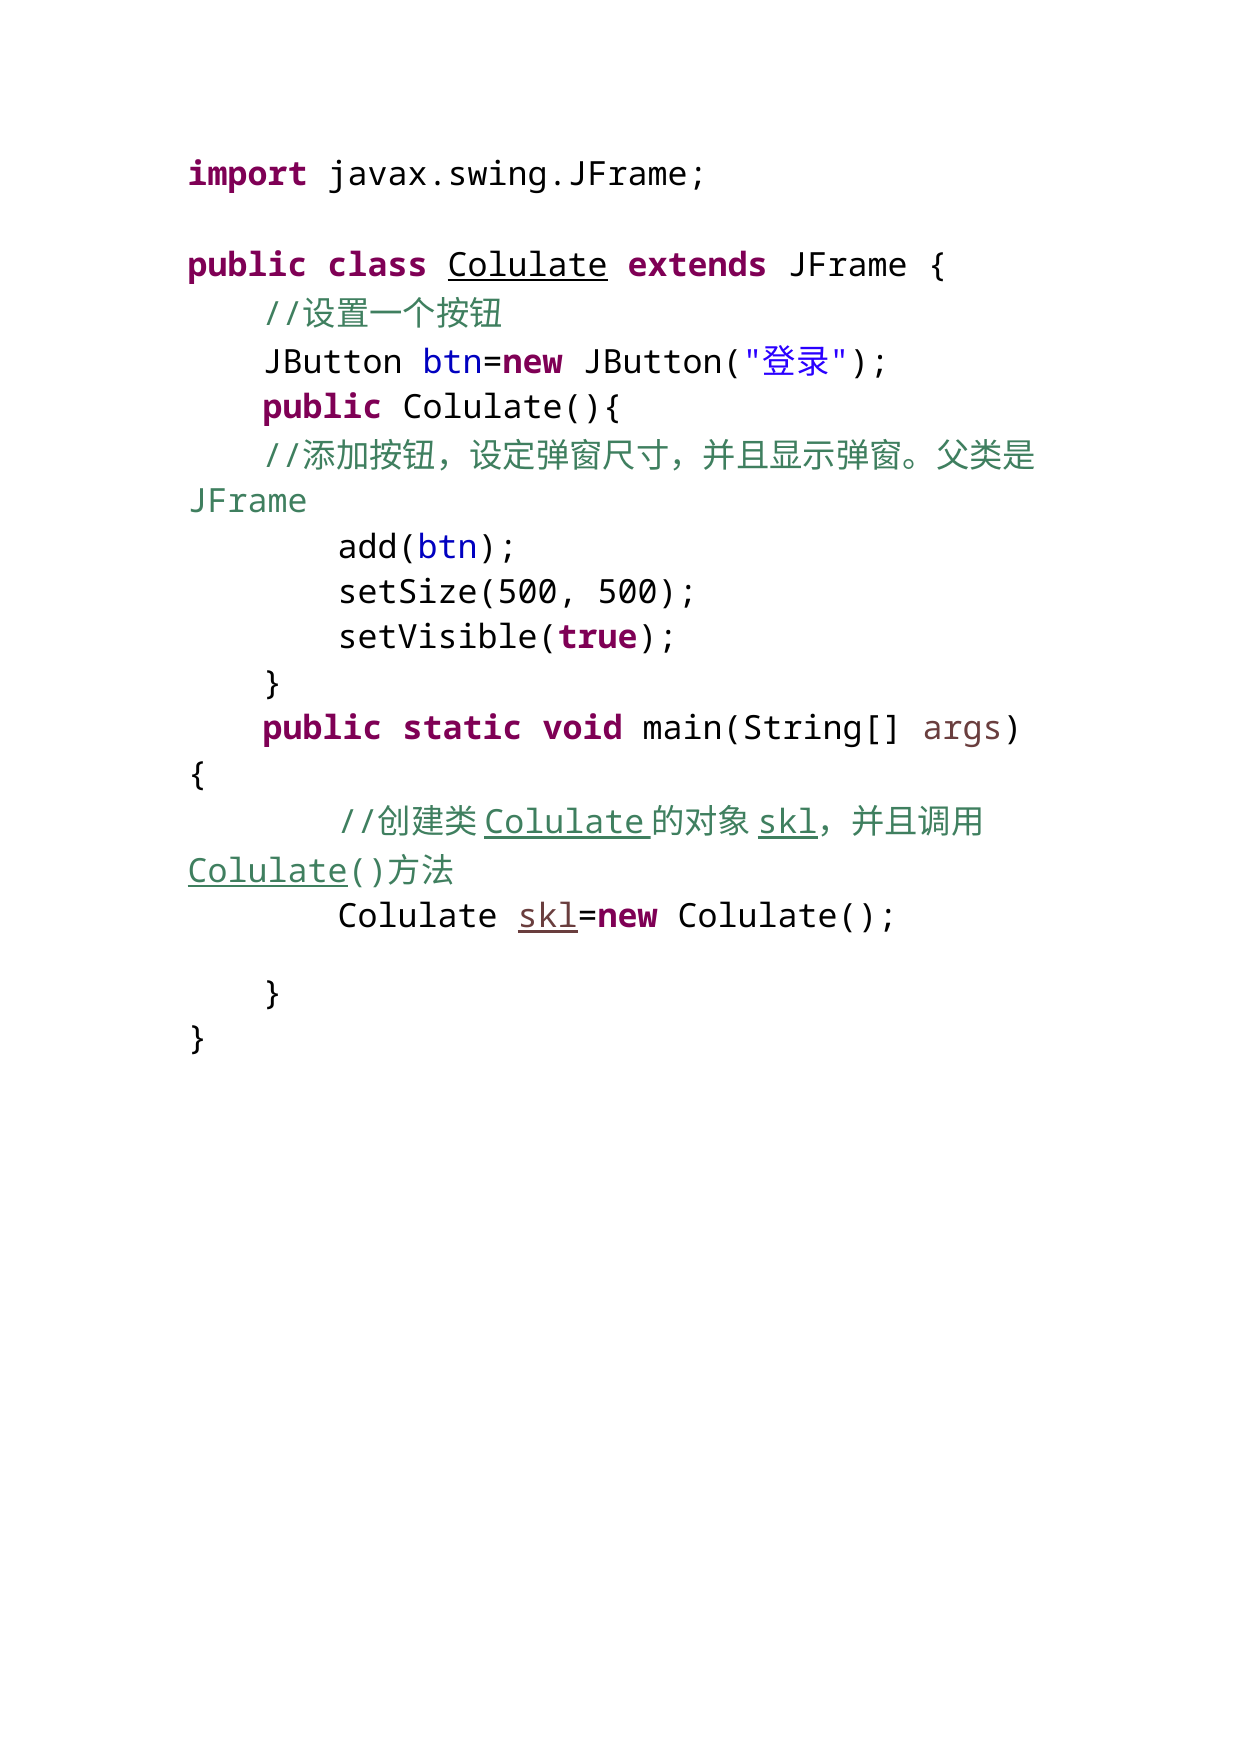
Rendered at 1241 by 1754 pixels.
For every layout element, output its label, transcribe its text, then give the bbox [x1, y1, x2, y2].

text setVisible(true); [187, 613, 1053, 659]
text public class Colulate extends JFrame { [187, 241, 1053, 286]
text JButton btn=new JButton("登录"); [187, 335, 1053, 383]
text //设置一个按钮 [187, 286, 1053, 335]
text } [187, 968, 1053, 1014]
text Colulate skl=new Colulate(); [187, 892, 1053, 937]
text } [187, 659, 1053, 704]
text setSize(500, 500); [187, 568, 1053, 613]
text public Colulate(){ [187, 383, 1053, 428]
text import javax.swing.JFrame; [187, 150, 1053, 195]
text //创建类Colulate的对象skl，并且调用Colulate()方法 [187, 795, 1053, 892]
text //添加按钮，设定弹窗尺寸，并且显示弹窗。父类是JFrame [187, 428, 1053, 522]
text add(btn); [187, 522, 1053, 568]
text } [187, 1014, 1053, 1059]
text public static void main(String[] args) { [187, 704, 1053, 795]
